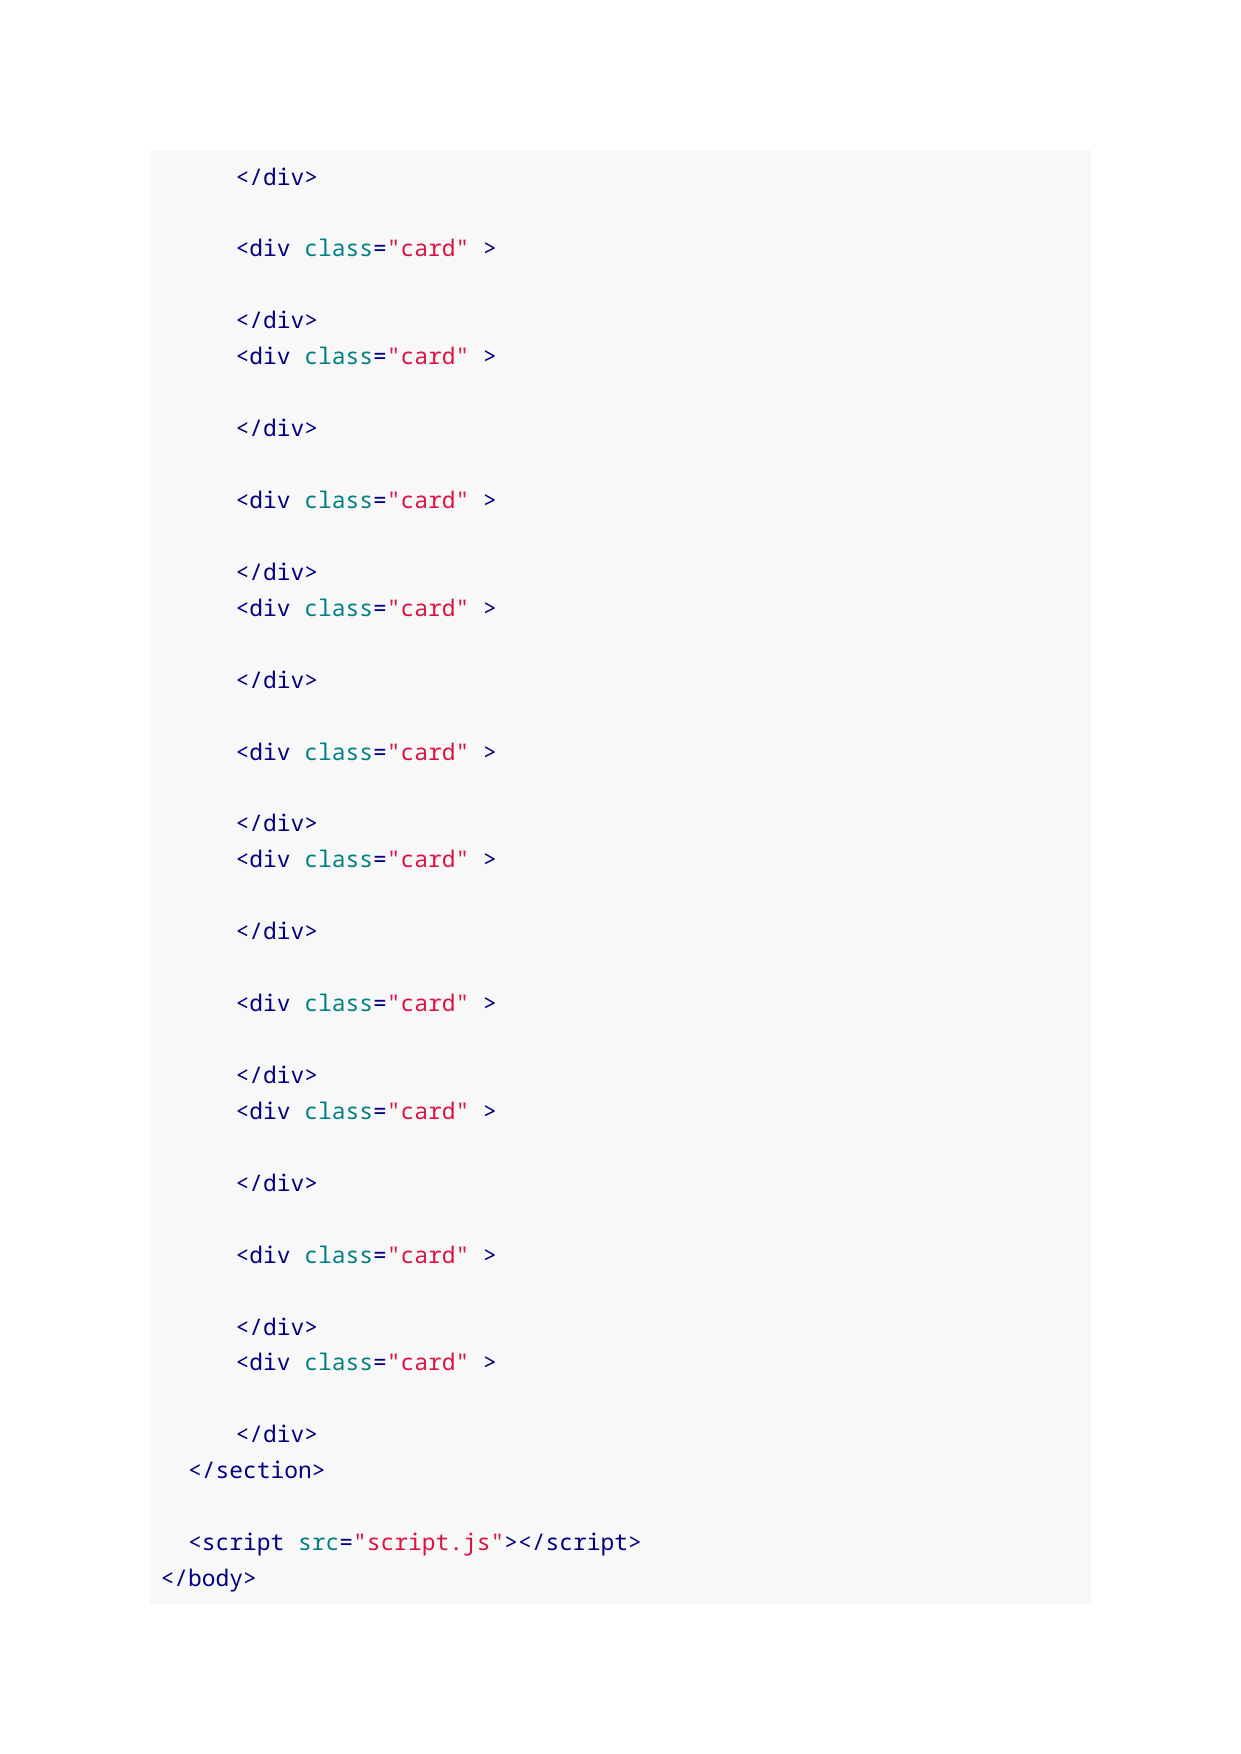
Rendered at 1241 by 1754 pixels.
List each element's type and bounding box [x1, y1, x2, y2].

table_header [150, 150, 1091, 1604]
